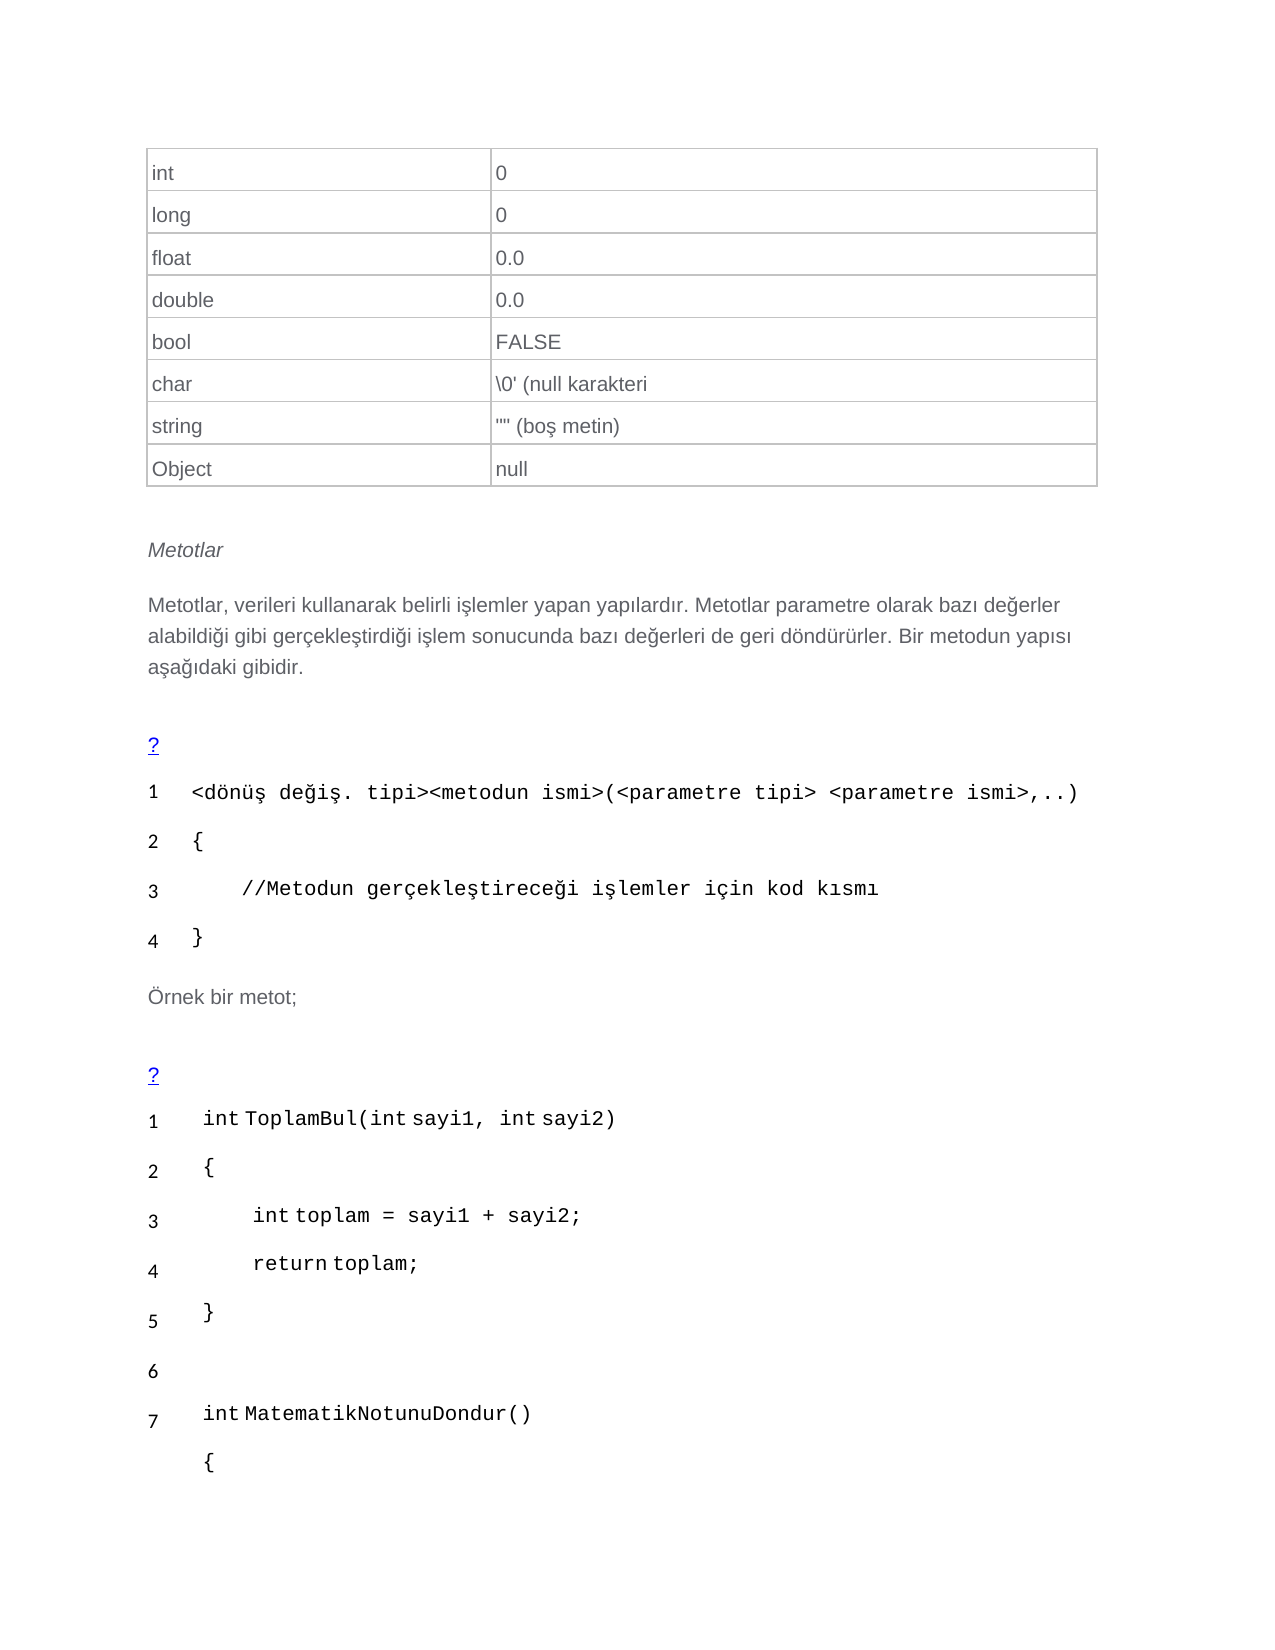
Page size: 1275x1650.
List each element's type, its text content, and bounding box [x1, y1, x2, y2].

table_cell int [148, 149, 490, 190]
table_cell 0 [492, 191, 1096, 232]
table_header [202, 1108, 1099, 1499]
table_cell float [148, 234, 490, 274]
table_cell null [492, 445, 1096, 485]
table_cell char [148, 360, 490, 401]
table_header 1 2 3 4 [148, 778, 191, 978]
text Örnek bir metot; [148, 978, 1127, 1009]
table_cell long [148, 191, 490, 232]
table_header <dönüş değiş. tipi><metodun ismi>(<parametre tipi> <parametre ismi>,..) { //Metodun gerçekleştireceği işlemler için kod kısmı } [191, 778, 1099, 978]
table_cell 0.0 [492, 276, 1096, 316]
text Metotlar, verileri kullanarak belirli işlemler yapan yapılardır. Metotlar parametre olarak bazı değerler alabildiği gibi gerçekleştirdiği işlem sonucunda bazı değerleri de geri döndürürler. Bir metodun yapısı aşağıdaki gibidir. [148, 585, 1127, 679]
table_cell bool [148, 318, 490, 358]
table_cell string [148, 402, 490, 443]
table_cell \0' (null karakteri [492, 360, 1096, 401]
table_cell 0 [492, 149, 1096, 190]
table_cell Object [148, 445, 490, 485]
text ? [148, 726, 1127, 757]
subtitle Metotlar [148, 537, 1127, 562]
table_cell "" (boş metin) [492, 402, 1096, 443]
table_cell FALSE [492, 318, 1096, 358]
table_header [148, 1108, 202, 1499]
table_cell double [148, 276, 490, 316]
table_cell 0.0 [492, 234, 1096, 274]
text ? [148, 1056, 1127, 1087]
